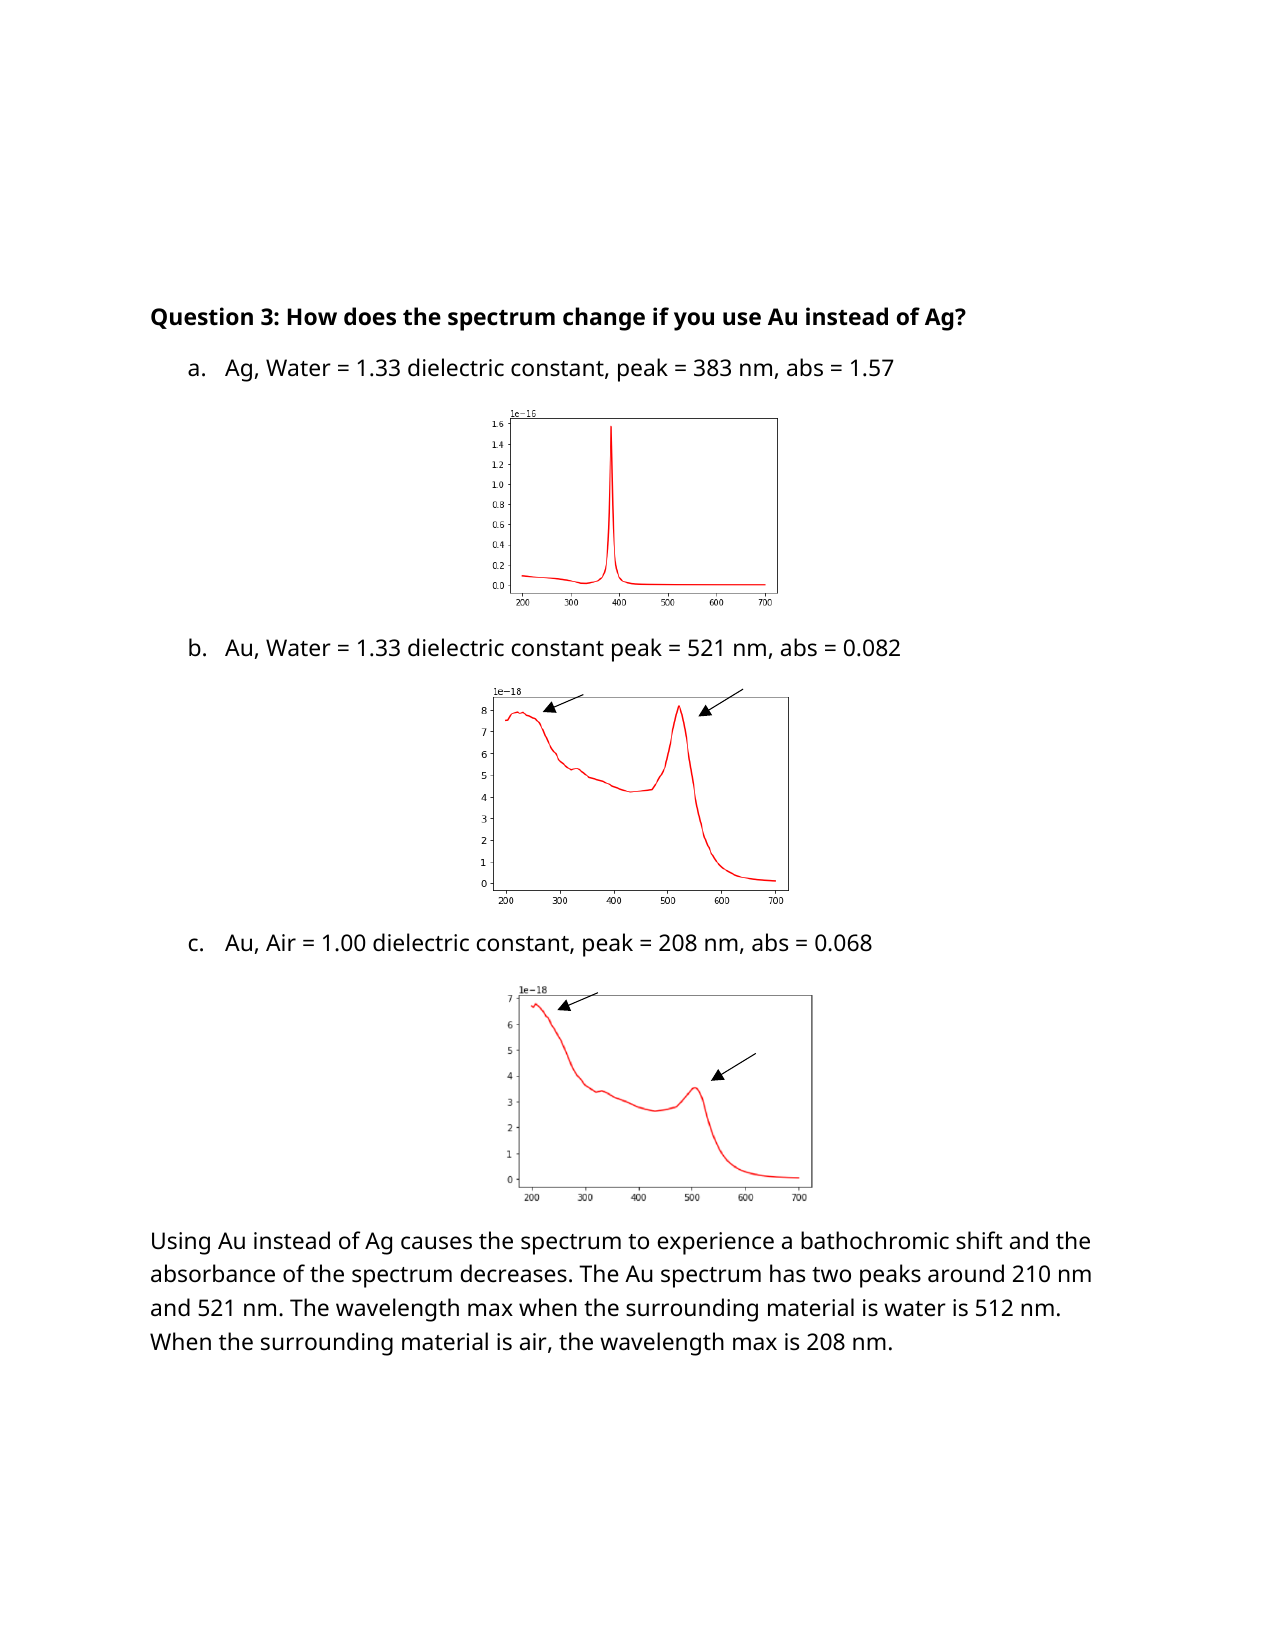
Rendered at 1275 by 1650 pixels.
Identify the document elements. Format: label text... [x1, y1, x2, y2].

picture [488, 977, 825, 1206]
list Au, Air = 1.00 dielectric constant, peak = 208 nm, abs = 0.068 [187, 927, 1125, 959]
list Au, Water = 1.33 dielectric constant peak = 521 nm, abs = 0.082 [187, 632, 1125, 663]
text Question 3: How does the spectrum change if you use Au instead of Ag? [150, 301, 1125, 332]
picture [485, 402, 791, 614]
text Using Au instead of Ag causes the spectrum to experience a bathochromic shift and the absorbance of the spectrum decreases. The Au spectrum has two peaks around 210 nm and 521 nm. The wavelength max when the surrounding material is water is 512 nm. When the surrounding material is air, the wavelength max is 208 nm. [150, 1224, 1125, 1357]
picture [473, 682, 802, 909]
list Ag, Water = 1.33 dielectric constant, peak = 383 nm, abs = 1.57 [187, 352, 1125, 383]
